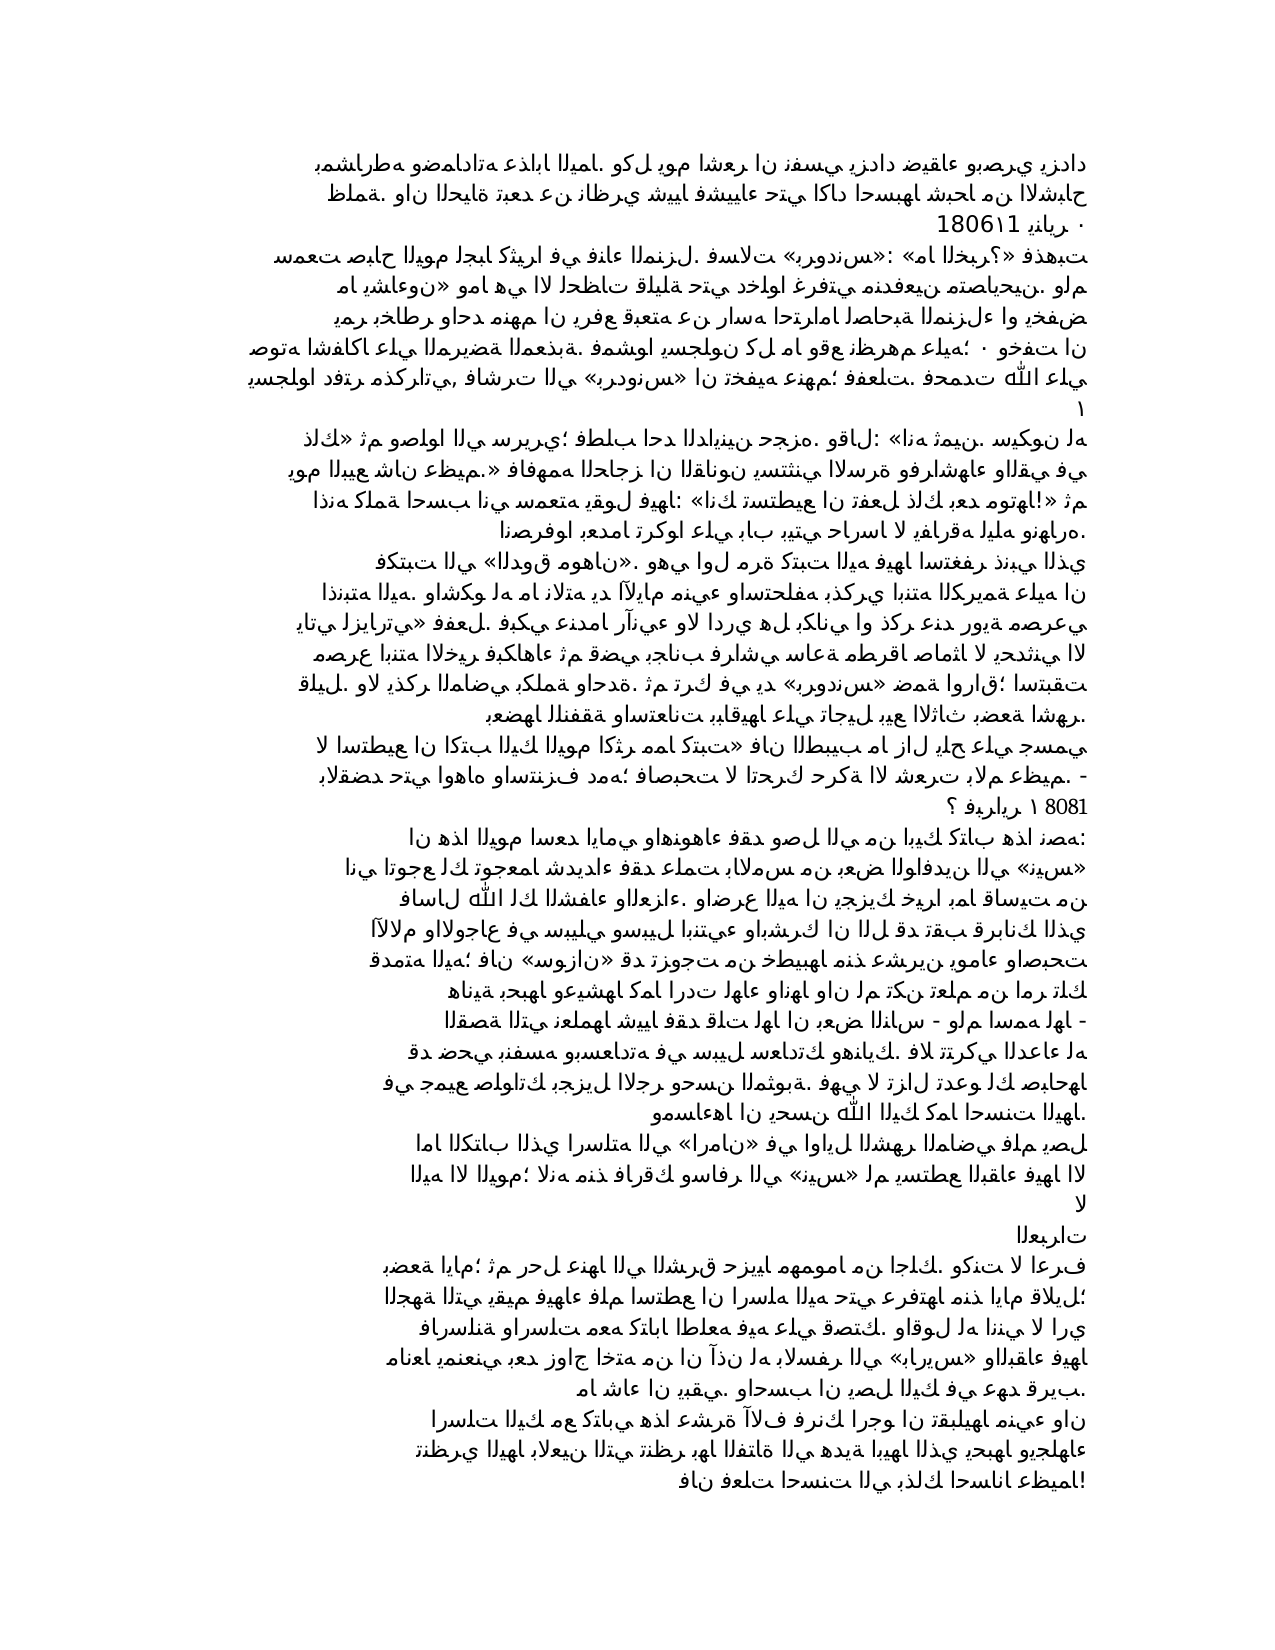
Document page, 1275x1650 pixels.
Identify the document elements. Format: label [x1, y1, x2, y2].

text [187, 150, 1087, 1494]
